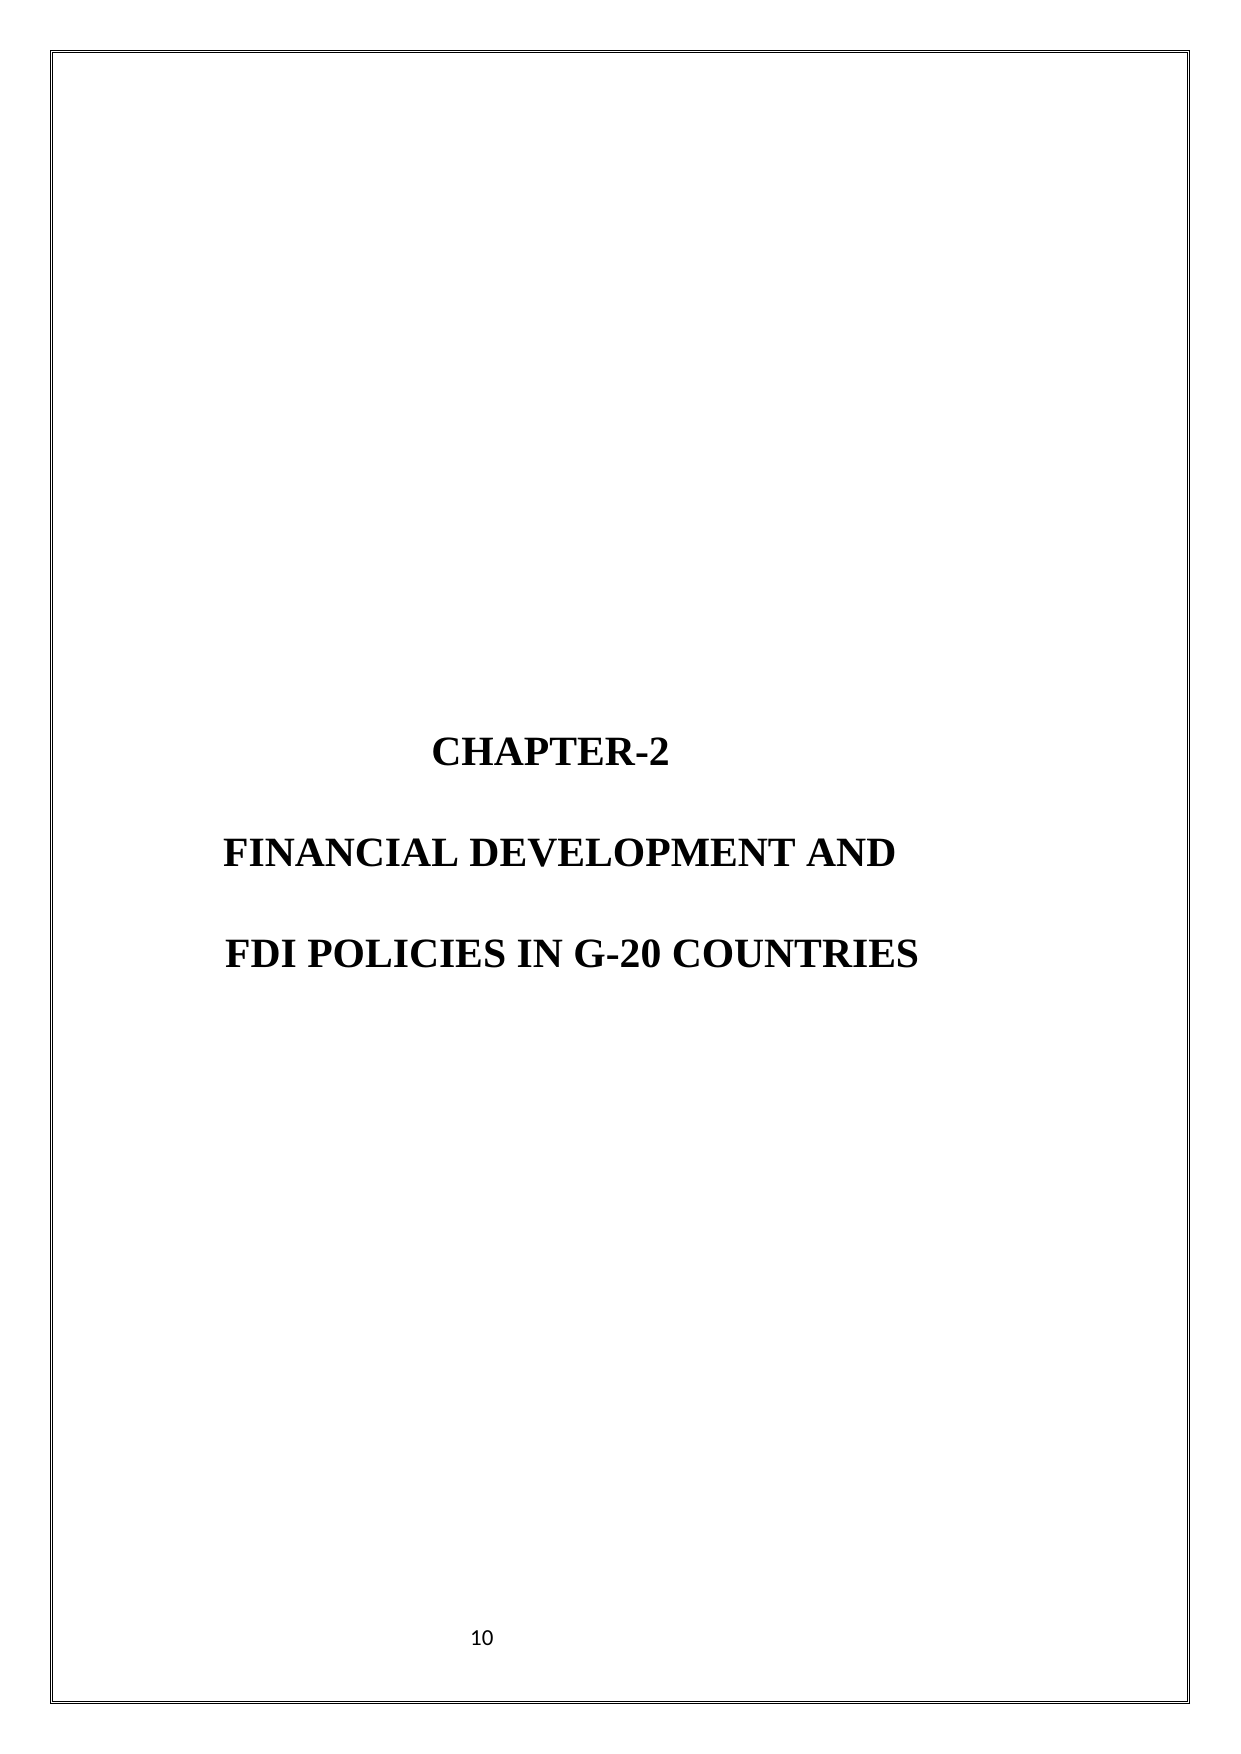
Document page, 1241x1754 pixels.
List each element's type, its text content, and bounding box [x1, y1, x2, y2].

text FINANCIAL DEVELOPMENT AND [150, 827, 1090, 875]
text CHAPTER-2 [150, 726, 1090, 774]
list FDI POLICIES IN G-20 COUNTRIES [225, 928, 1090, 976]
